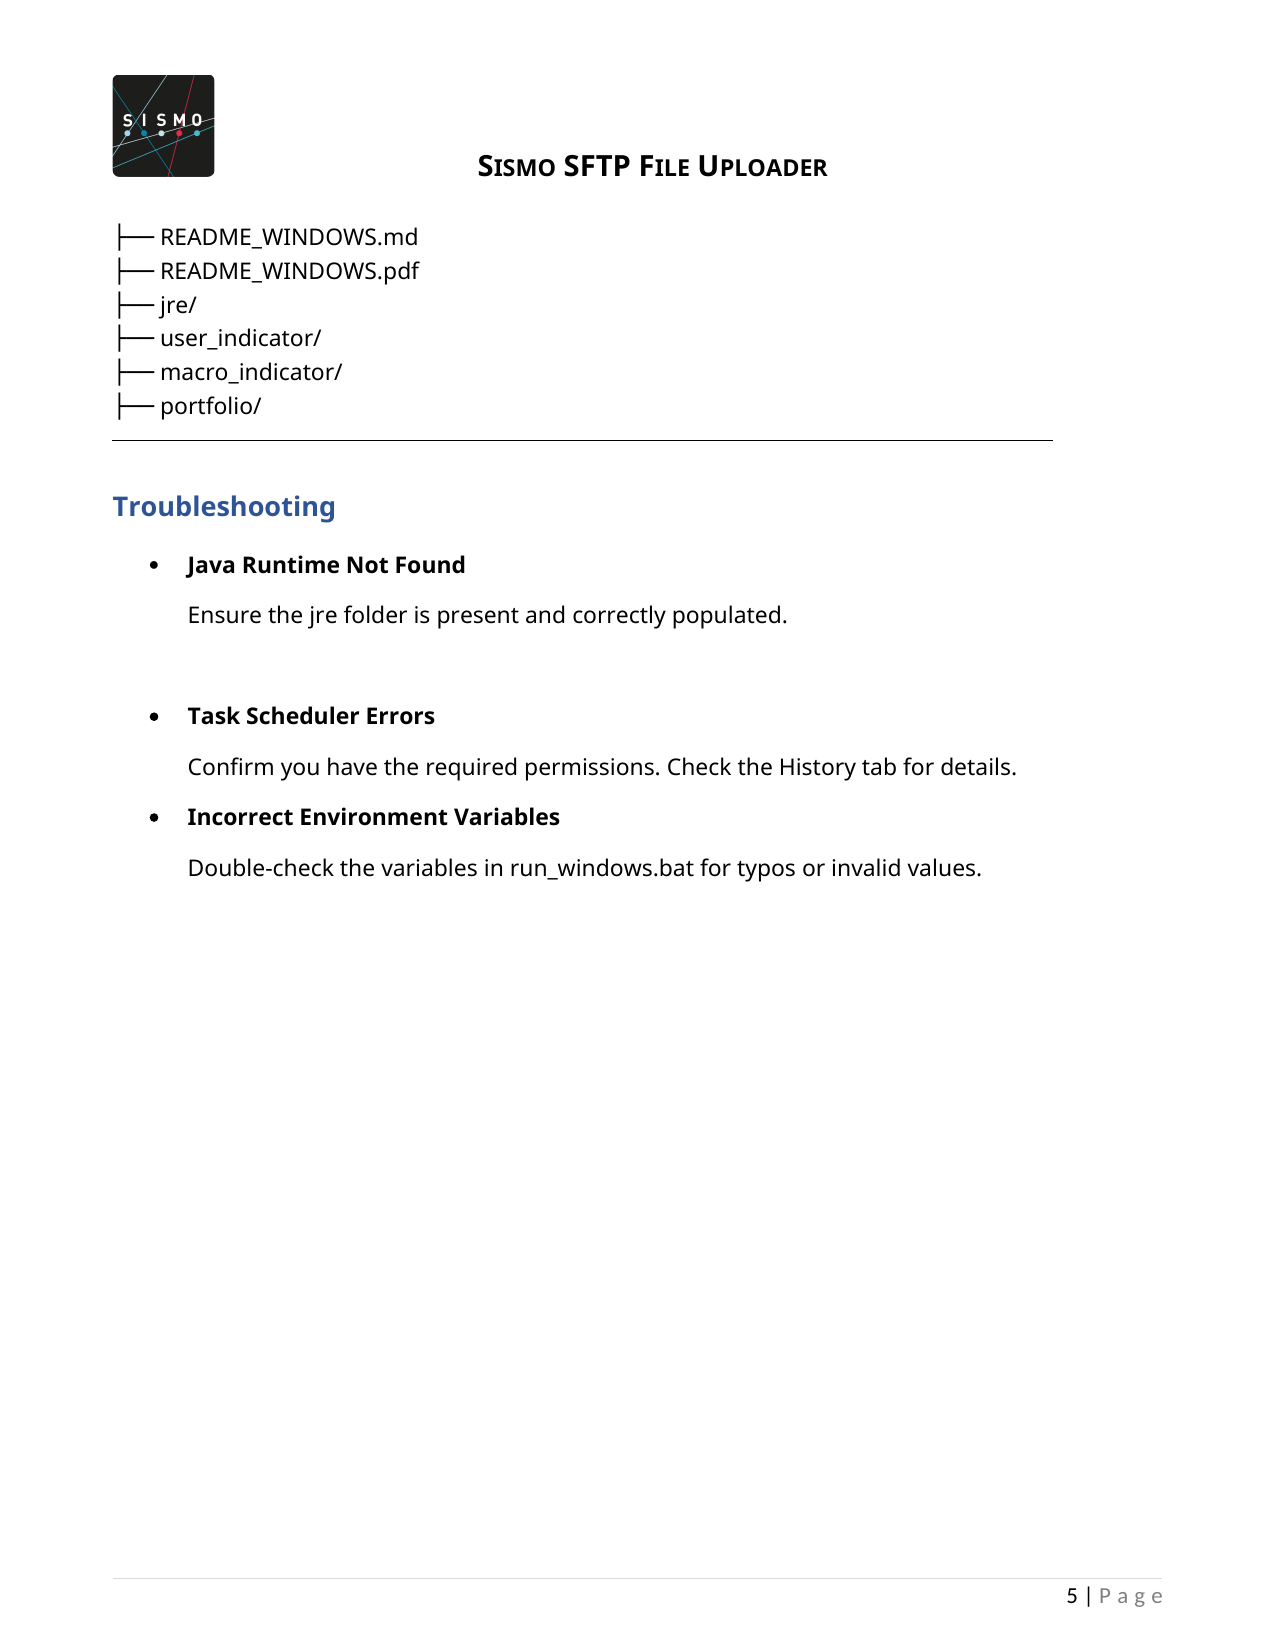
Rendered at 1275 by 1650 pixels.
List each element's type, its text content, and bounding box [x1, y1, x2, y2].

subtitle Troubleshooting [112, 487, 1162, 524]
text Double-check the variables in run_windows.bat for typos or invalid values. [187, 851, 1162, 883]
text Ensure the jre folder is present and correctly populated. [187, 599, 1162, 631]
list Task Scheduler Errors [150, 700, 1162, 731]
list Incorrect Environment Variables [150, 801, 1162, 832]
list Java Runtime Not Found [150, 549, 1162, 580]
picture [112, 75, 215, 177]
text Confirm you have the required permissions. Check the History tab for details. [187, 751, 1162, 782]
